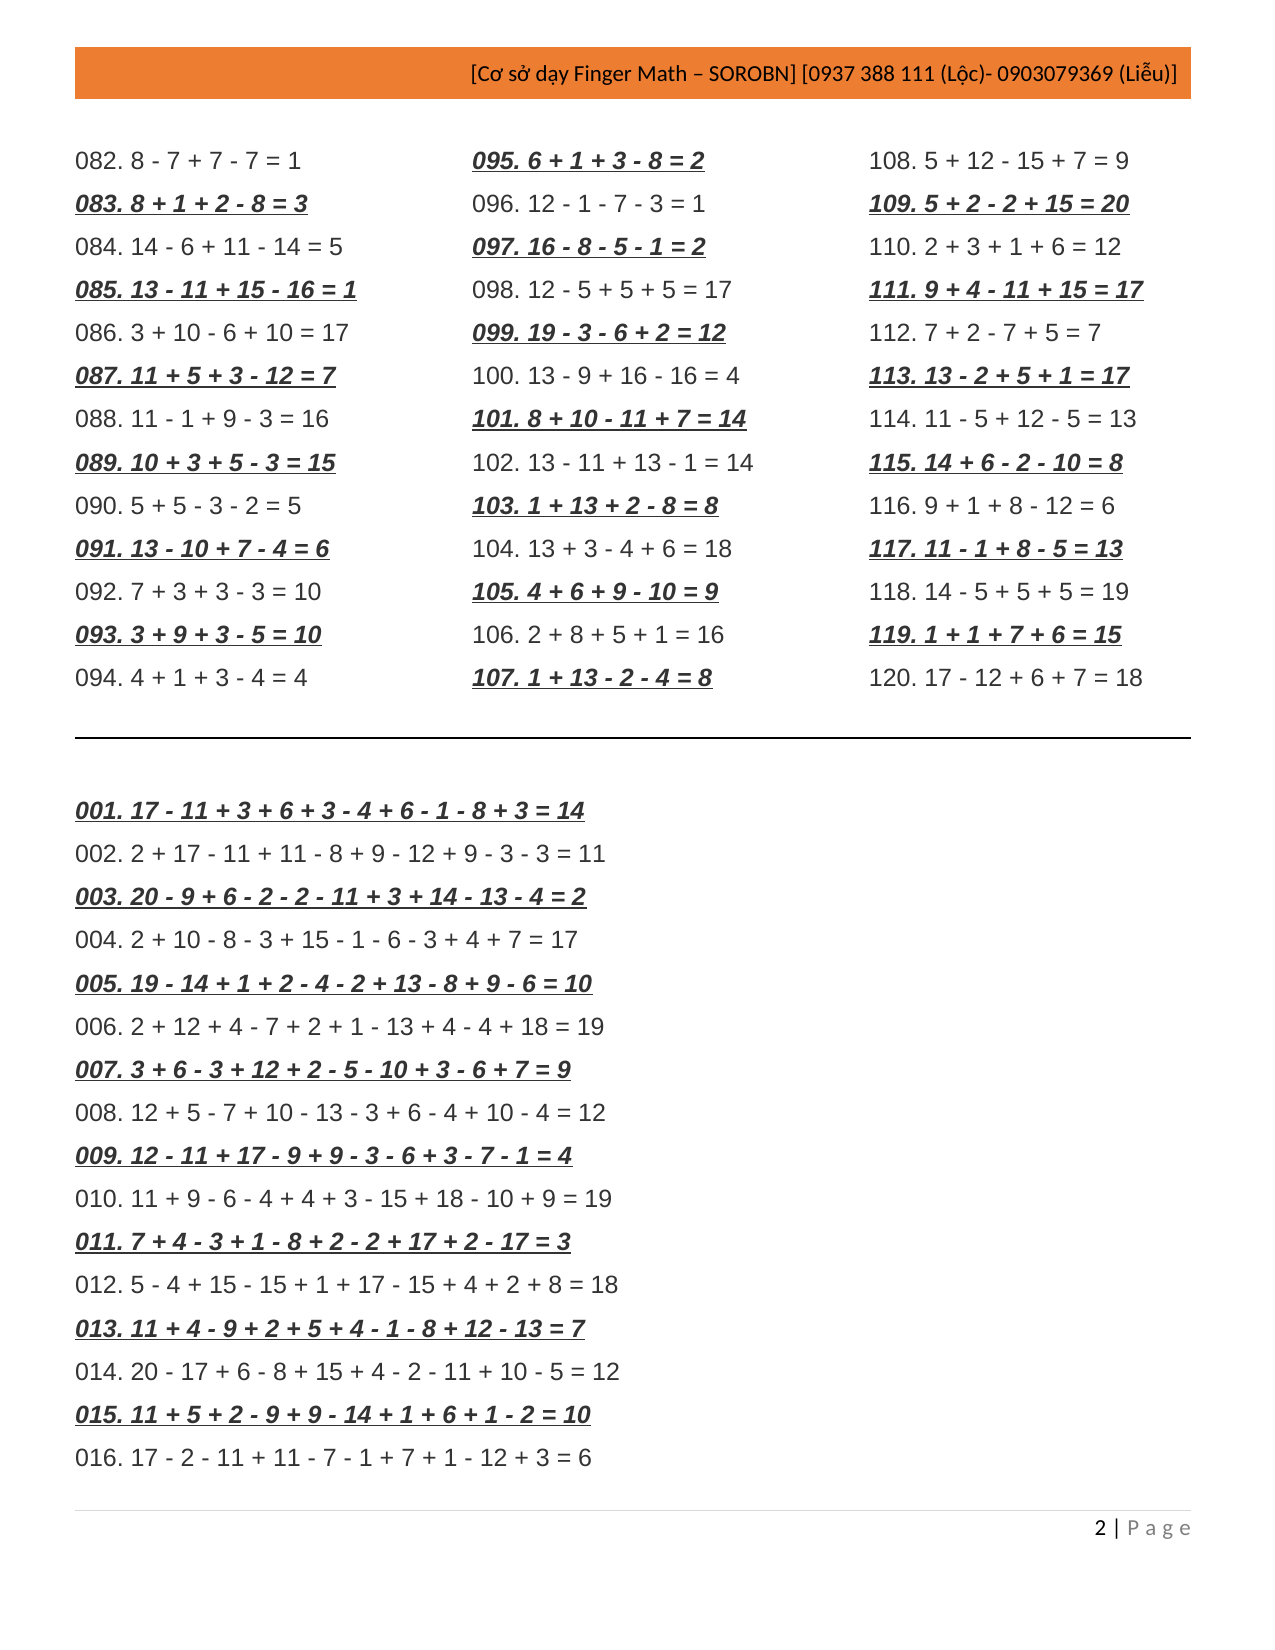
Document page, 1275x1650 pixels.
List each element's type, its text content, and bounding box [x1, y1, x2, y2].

text 113. 13 - 2 + 5 + 1 = 17 [869, 361, 1191, 390]
text 088. 11 - 1 + 9 - 3 = 16 [75, 404, 397, 433]
text 098. 12 - 5 + 5 + 5 = 17 [472, 275, 794, 304]
text 104. 13 + 3 - 4 + 6 = 18 [472, 534, 794, 562]
text 108. 5 + 12 - 15 + 7 = 9 [869, 146, 1191, 174]
text 086. 3 + 10 - 6 + 10 = 17 [75, 318, 397, 347]
text 096. 12 - 1 - 7 - 3 = 1 [472, 189, 794, 217]
text 006. 2 + 12 + 4 - 7 + 2 + 1 - 13 + 4 - 4 + 18 = 19 [75, 1012, 1191, 1041]
text 094. 4 + 1 + 3 - 4 = 4 [75, 663, 397, 692]
text 001. 17 - 11 + 3 + 6 + 3 - 4 + 6 - 1 - 8 + 3 = 14 [75, 796, 1191, 825]
text 097. 16 - 8 - 5 - 1 = 2 [472, 232, 794, 261]
text 093. 3 + 9 + 3 - 5 = 10 [75, 620, 397, 649]
text 089. 10 + 3 + 5 - 3 = 15 [75, 447, 397, 476]
text 010. 11 + 9 - 6 - 4 + 4 + 3 - 15 + 18 - 10 + 9 = 19 [75, 1184, 1191, 1213]
text 007. 3 + 6 - 3 + 12 + 2 - 5 - 10 + 3 - 6 + 7 = 9 [75, 1055, 1191, 1084]
text 092. 7 + 3 + 3 - 3 = 10 [75, 577, 397, 606]
text 087. 11 + 5 + 3 - 12 = 7 [75, 361, 397, 390]
text 120. 17 - 12 + 6 + 7 = 18 [869, 663, 1191, 692]
text 106. 2 + 8 + 5 + 1 = 16 [472, 620, 794, 649]
text 105. 4 + 6 + 9 - 10 = 9 [472, 577, 794, 606]
text 115. 14 + 6 - 2 - 10 = 8 [869, 447, 1191, 476]
text 116. 9 + 1 + 8 - 12 = 6 [869, 491, 1191, 519]
text 109. 5 + 2 - 2 + 15 = 20 [869, 189, 1191, 217]
text 099. 19 - 3 - 6 + 2 = 12 [472, 318, 794, 347]
text 111. 9 + 4 - 11 + 15 = 17 [869, 275, 1191, 304]
text 090. 5 + 5 - 3 - 2 = 5 [75, 491, 397, 519]
text 095. 6 + 1 + 3 - 8 = 2 [472, 146, 794, 174]
text 114. 11 - 5 + 12 - 5 = 13 [869, 404, 1191, 433]
text 085. 13 - 11 + 15 - 16 = 1 [75, 275, 397, 304]
text 100. 13 - 9 + 16 - 16 = 4 [472, 361, 794, 390]
text 016. 17 - 2 - 11 + 11 - 7 - 1 + 7 + 1 - 12 + 3 = 6 [75, 1443, 1191, 1472]
text 014. 20 - 17 + 6 - 8 + 15 + 4 - 2 - 11 + 10 - 5 = 12 [75, 1357, 1191, 1386]
text 013. 11 + 4 - 9 + 2 + 5 + 4 - 1 - 8 + 12 - 13 = 7 [75, 1314, 1191, 1342]
text 107. 1 + 13 - 2 - 4 = 8 [472, 663, 794, 692]
text 011. 7 + 4 - 3 + 1 - 8 + 2 - 2 + 17 + 2 - 17 = 3 [75, 1227, 1191, 1256]
text 117. 11 - 1 + 8 - 5 = 13 [869, 534, 1191, 562]
text 083. 8 + 1 + 2 - 8 = 3 [75, 189, 397, 217]
text 101. 8 + 10 - 11 + 7 = 14 [472, 404, 794, 433]
text 084. 14 - 6 + 11 - 14 = 5 [75, 232, 397, 261]
text 112. 7 + 2 - 7 + 5 = 7 [869, 318, 1191, 347]
text 119. 1 + 1 + 7 + 6 = 15 [869, 620, 1191, 649]
text 004. 2 + 10 - 8 - 3 + 15 - 1 - 6 - 3 + 4 + 7 = 17 [75, 926, 1191, 954]
text 102. 13 - 11 + 13 - 1 = 14 [472, 447, 794, 476]
text 091. 13 - 10 + 7 - 4 = 6 [75, 534, 397, 562]
text 003. 20 - 9 + 6 - 2 - 2 - 11 + 3 + 14 - 13 - 4 = 2 [75, 882, 1191, 911]
text 103. 1 + 13 + 2 - 8 = 8 [472, 491, 794, 519]
text 110. 2 + 3 + 1 + 6 = 12 [869, 232, 1191, 261]
text 118. 14 - 5 + 5 + 5 = 19 [869, 577, 1191, 606]
text 015. 11 + 5 + 2 - 9 + 9 - 14 + 1 + 6 + 1 - 2 = 10 [75, 1400, 1191, 1429]
text 009. 12 - 11 + 17 - 9 + 9 - 3 - 6 + 3 - 7 - 1 = 4 [75, 1141, 1191, 1170]
text 005. 19 - 14 + 1 + 2 - 4 - 2 + 13 - 8 + 9 - 6 = 10 [75, 969, 1191, 997]
text 082. 8 - 7 + 7 - 7 = 1 [75, 146, 397, 174]
text 002. 2 + 17 - 11 + 11 - 8 + 9 - 12 + 9 - 3 - 3 = 11 [75, 839, 1191, 868]
text 008. 12 + 5 - 7 + 10 - 13 - 3 + 6 - 4 + 10 - 4 = 12 [75, 1098, 1191, 1127]
text 012. 5 - 4 + 15 - 15 + 1 + 17 - 15 + 4 + 2 + 8 = 18 [75, 1271, 1191, 1299]
